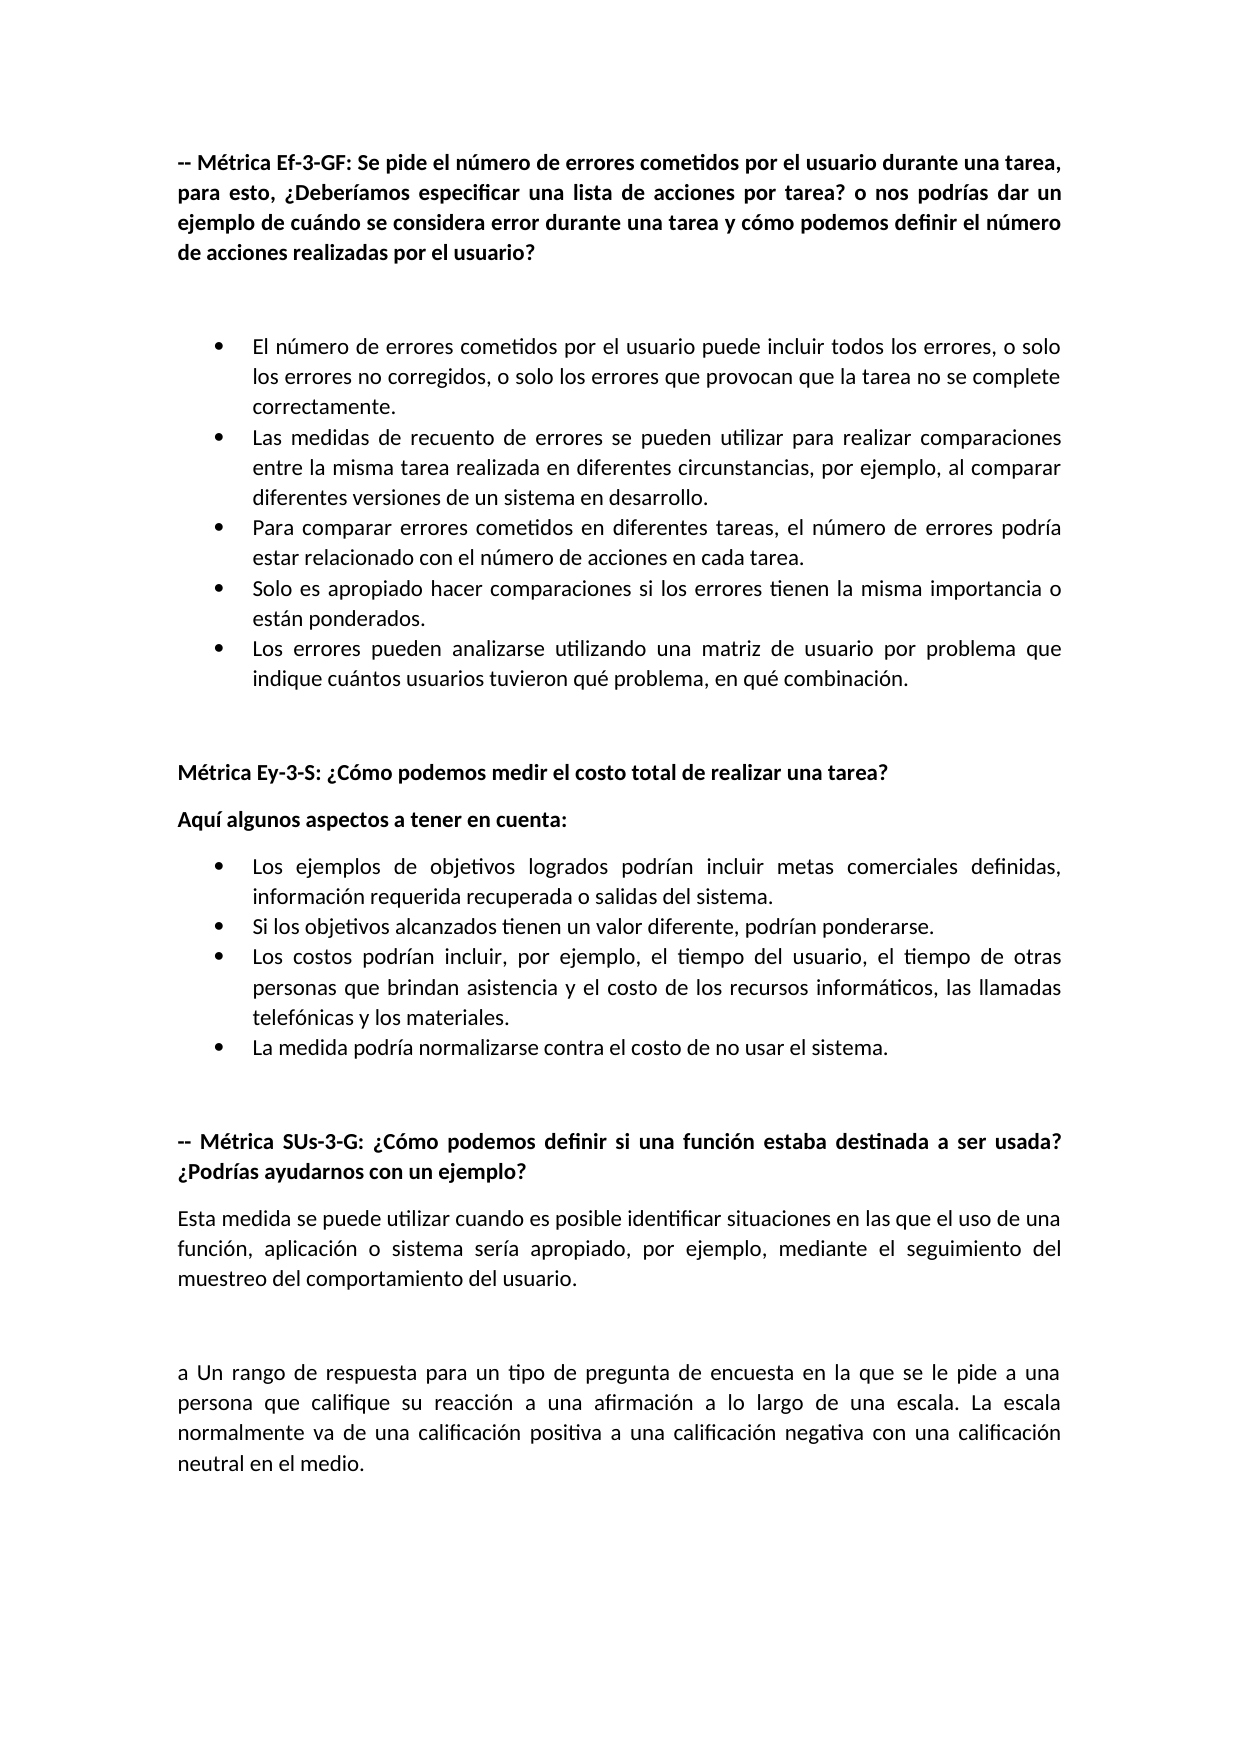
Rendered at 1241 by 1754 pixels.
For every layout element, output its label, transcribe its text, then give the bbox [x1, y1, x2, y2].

list Solo es apropiado hacer comparaciones si los errores tienen la misma importancia o están ponderados. [215, 574, 1063, 632]
text Esta medida se puede utilizar cuando es posible identificar situaciones en las que el uso de una función, aplicación o sistema sería apropiado, por ejemplo, mediante el seguimiento del muestreo del comportamiento del usuario. [177, 1204, 1063, 1292]
text -- Métrica Ef-3-GF: Se pide el número de errores cometidos por el usuario durante una tarea, para esto, ¿Deberíamos especificar una lista de acciones por tarea? o nos podrías dar un ejemplo de cuándo se considera error durante una tarea y cómo podemos definir el número de acciones realizadas por el usuario? [177, 148, 1063, 266]
text Métrica Ey-3-S: ¿Cómo podemos medir el costo total de realizar una tarea? [177, 758, 1063, 786]
list El número de errores cometidos por el usuario puede incluir todos los errores, o solo los errores no corregidos, o solo los errores que provocan que la tarea no se complete correctamente. [215, 332, 1063, 420]
list Si los objetivos alcanzados tienen un valor diferente, podrían ponderarse. [215, 912, 1063, 940]
list Los ejemplos de objetivos logrados podrían incluir metas comerciales definidas, información requerida recuperada o salidas del sistema. [215, 852, 1063, 910]
text Aquí algunos aspectos a tener en cuenta: [177, 805, 1063, 833]
text -- Métrica SUs-3-G: ¿Cómo podemos definir si una función estaba destinada a ser usada? ¿Podrías ayudarnos con un ejemplo? [177, 1127, 1063, 1185]
text a Un rango de respuesta para un tipo de pregunta de encuesta en la que se le pide a una persona que califique su reacción a una afirmación a lo largo de una escala. La escala normalmente va de una calificación positiva a una calificación negativa con una calificación neutral en el medio. [177, 1358, 1063, 1477]
list Los costos podrían incluir, por ejemplo, el tiempo del usuario, el tiempo de otras personas que brindan asistencia y el costo de los recursos informáticos, las llamadas telefónicas y los materiales. [215, 942, 1063, 1031]
list Las medidas de recuento de errores se pueden utilizar para realizar comparaciones entre la misma tarea realizada en diferentes circunstancias, por ejemplo, al comparar diferentes versiones de un sistema en desarrollo. [215, 423, 1063, 511]
list Los errores pueden analizarse utilizando una matriz de usuario por problema que indique cuántos usuarios tuvieron qué problema, en qué combinación. [215, 634, 1063, 692]
list La medida podría normalizarse contra el costo de no usar el sistema. [215, 1033, 1063, 1061]
list Para comparar errores cometidos en diferentes tareas, el número de errores podría estar relacionado con el número de acciones en cada tarea. [215, 513, 1063, 571]
